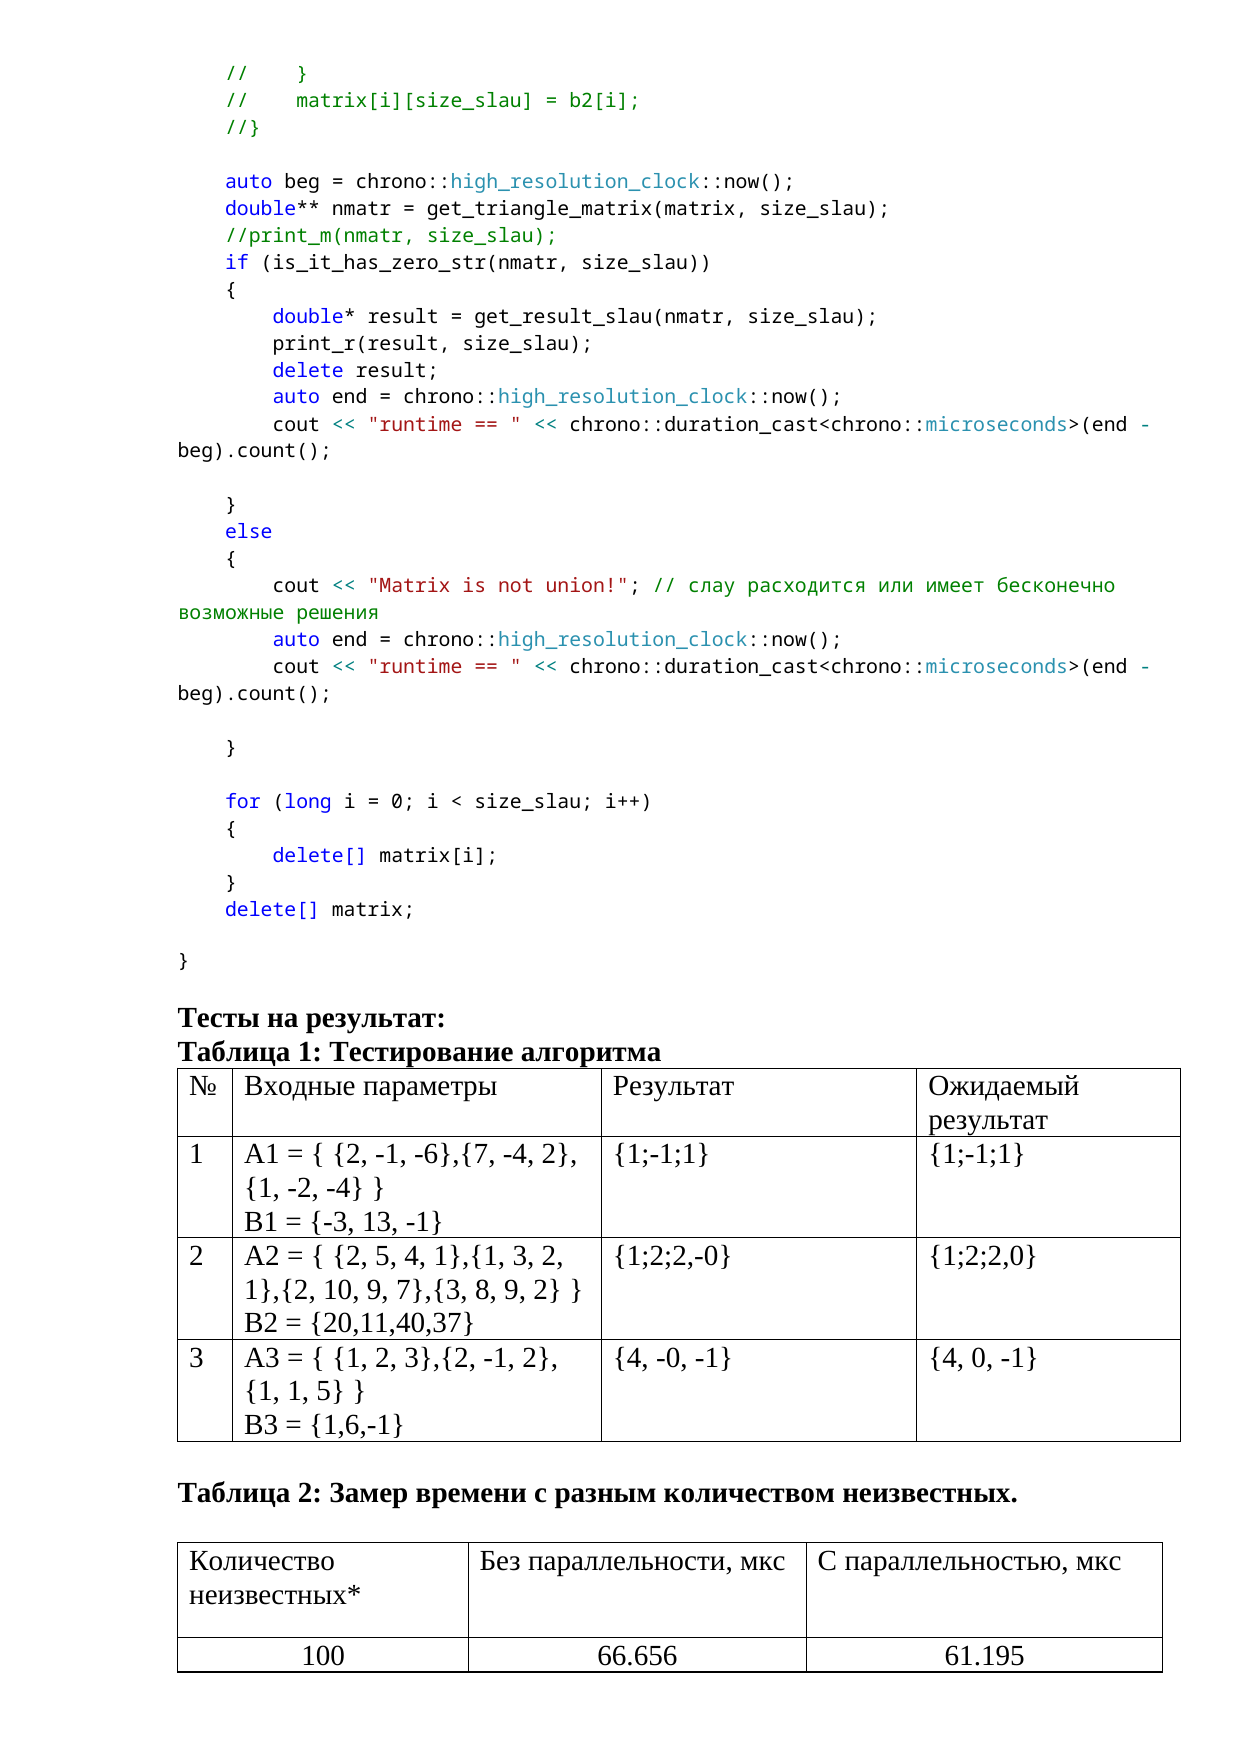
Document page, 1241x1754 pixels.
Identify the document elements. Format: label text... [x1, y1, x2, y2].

table_cell {4, 0, -1} [917, 1340, 1180, 1441]
table_cell 66.656 [469, 1638, 806, 1671]
text delete[] matrix[i]; [177, 841, 1181, 868]
table_cell {4, -0, -1} [602, 1340, 916, 1441]
text cout << "runtime == " << chrono::duration_cast<chrono::microseconds>(end - beg).count(); [177, 410, 1181, 464]
text auto end = chrono::high_resolution_clock::now(); [177, 626, 1181, 653]
text cout << "runtime == " << chrono::duration_cast<chrono::microseconds>(end - beg).count(); [177, 653, 1181, 707]
table_header Без параллельности, мкс [469, 1543, 806, 1637]
table_cell 61.195 [807, 1638, 1162, 1671]
text { [177, 275, 1181, 302]
text print_r(result, size_slau); [177, 329, 1181, 356]
text double** nmatr = get_triangle_matrix(matrix, size_slau); [177, 194, 1181, 221]
text auto end = chrono::high_resolution_clock::now(); [177, 383, 1181, 410]
table_cell A2 = { {2, 5, 4, 1},{1, 3, 2, 1},{2, 10, 9, 7},{3, 8, 9, 2} } B2 = {20,11,40,37} [233, 1238, 601, 1339]
text } [177, 733, 1181, 761]
table_cell 2 [178, 1238, 232, 1339]
table_cell {1;-1;1} [602, 1137, 916, 1237]
text } [177, 946, 1181, 973]
table_cell 3 [178, 1340, 232, 1441]
text delete result; [177, 356, 1181, 383]
text Таблица 2: Замер времени с разным количеством неизвестных. [177, 1475, 1181, 1509]
text cout << "Matrix is not union!"; // слау расходится или имеет бесконечно возможные решения [177, 572, 1181, 626]
text delete[] matrix; [177, 895, 1181, 922]
text { [177, 545, 1181, 572]
text } [177, 868, 1181, 895]
table_header C параллельностью, мкс [807, 1543, 1162, 1637]
text { [177, 814, 1181, 841]
table_header Количество неизвестных* [178, 1543, 468, 1637]
table_header Входные параметры [233, 1069, 601, 1136]
text else [177, 518, 1181, 545]
text } [177, 491, 1181, 518]
text auto beg = chrono::high_resolution_clock::now(); [177, 167, 1181, 194]
table_cell A3 = { {1, 2, 3},{2, -1, 2},{1, 1, 5} } B3 = {1,6,-1} [233, 1340, 601, 1441]
table_cell {1;2;2,0} [917, 1238, 1180, 1339]
text for (long i = 0; i < size_slau; i++) [177, 787, 1181, 814]
table_cell 100 [178, 1638, 468, 1671]
text if (is_it_has_zero_str(nmatr, size_slau)) [177, 248, 1181, 275]
text double* result = get_result_slau(nmatr, size_slau); [177, 302, 1181, 329]
text Тесты на результат: [177, 1000, 1181, 1034]
table_cell {1;-1;1} [917, 1137, 1180, 1237]
table_header Ожидаемый результат [917, 1069, 1180, 1136]
text Таблица 1: Тестирование алгоритма [177, 1034, 1181, 1067]
table_header Результат [602, 1069, 916, 1136]
text // } [177, 59, 1181, 86]
text //print_m(nmatr, size_slau); [177, 221, 1181, 248]
text // matrix[i][size_slau] = b2[i]; [177, 86, 1181, 113]
table_cell A1 = { {2, -1, -6},{7, -4, 2},{1, -2, -4} } B1 = {-3, 13, -1} [233, 1137, 601, 1237]
table_header № [178, 1069, 232, 1136]
table_cell 1 [178, 1137, 232, 1237]
text //} [177, 113, 1181, 140]
table_cell {1;2;2,-0} [602, 1238, 916, 1339]
